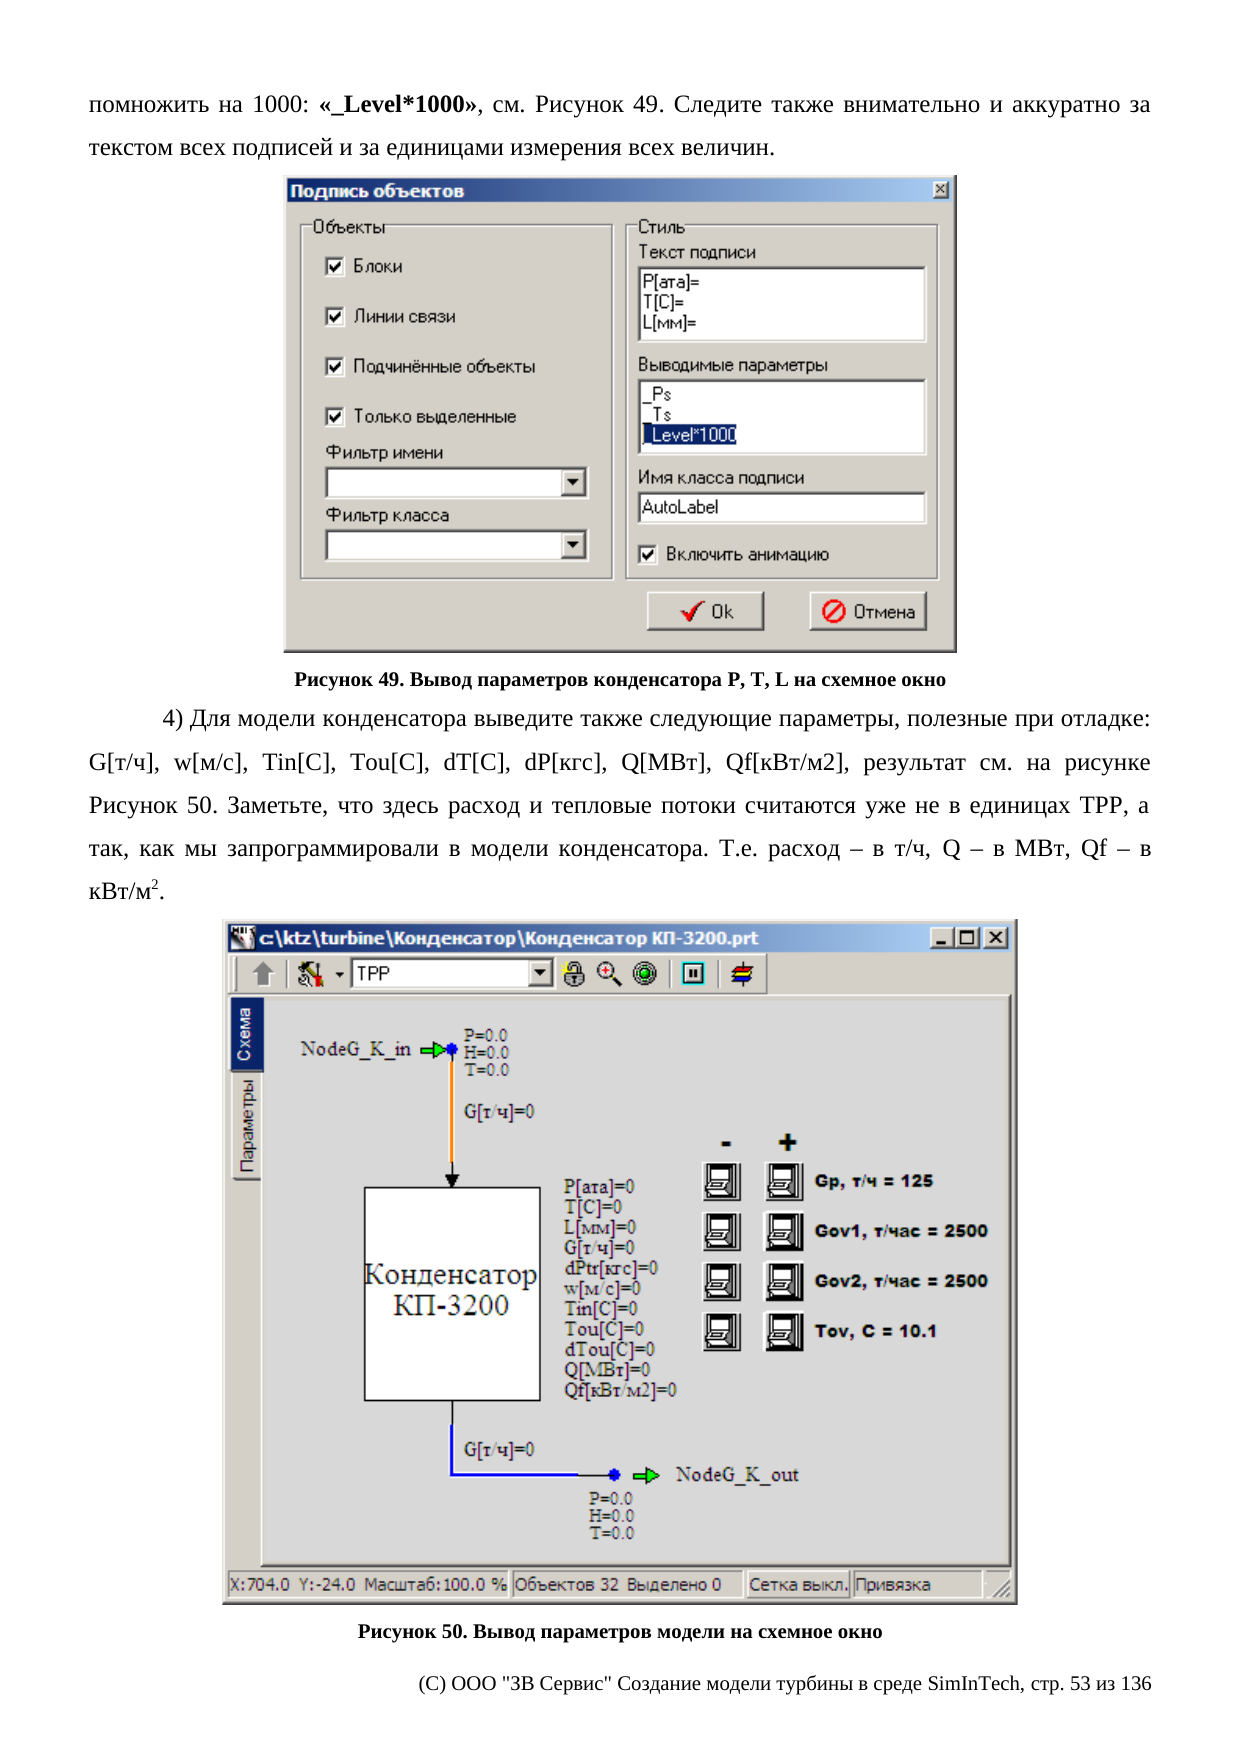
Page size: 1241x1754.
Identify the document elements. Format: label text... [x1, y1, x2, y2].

picture [283, 175, 957, 653]
picture [222, 919, 1018, 1605]
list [89, 89, 1152, 161]
